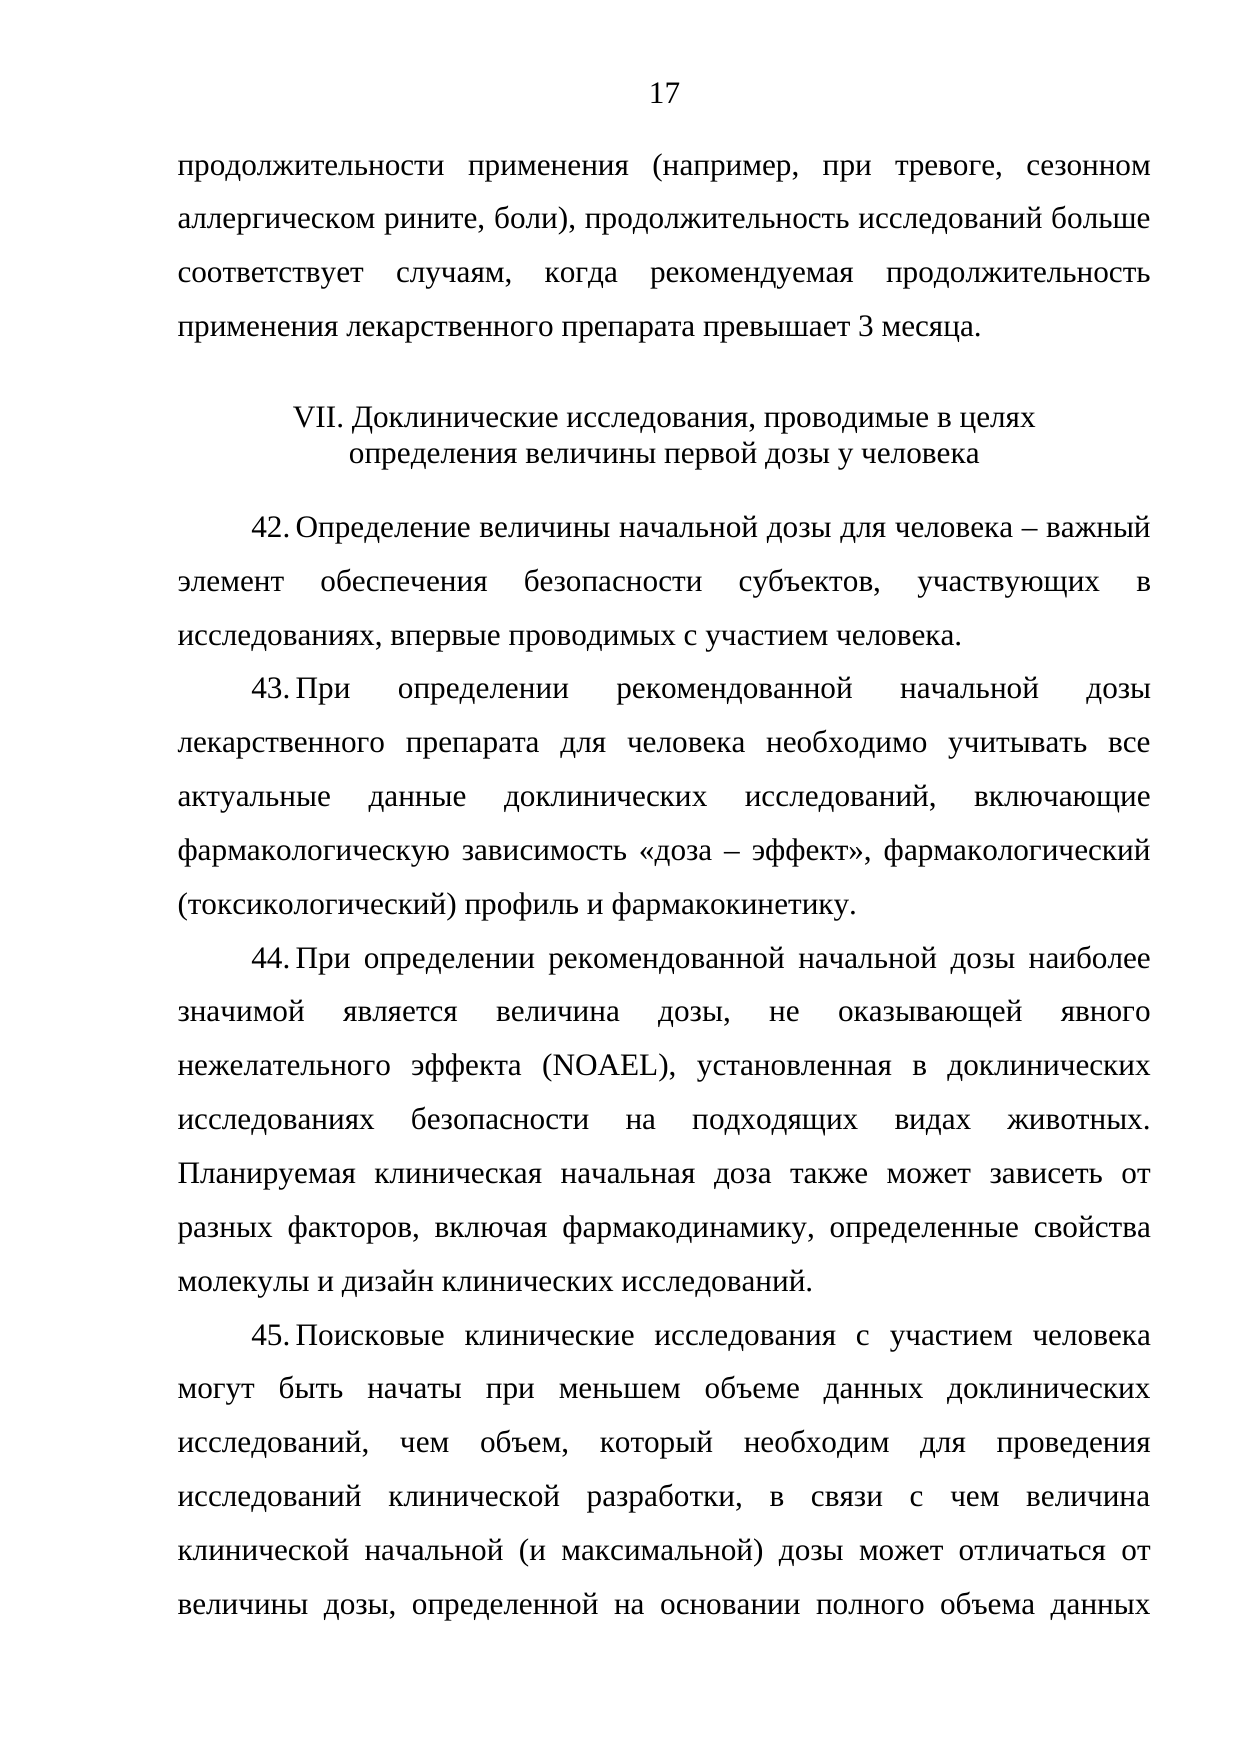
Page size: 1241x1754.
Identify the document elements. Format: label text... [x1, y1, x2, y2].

list При определении рекомендованной начальной дозы лекарственного препарата для человека необходимо учитывать все актуальные данные доклинических исследований, включающие фармакологическую зависимость «доза – эффект», фармакологический (токсикологический) профиль и фармакокинетику. [177, 669, 1152, 921]
list Определение величины начальной дозы для человека – важный элемент обеспечения безопасности субъектов, участвующих в исследованиях, впервые проводимых с участием человека. [177, 508, 1152, 652]
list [177, 146, 1152, 343]
list При определении рекомендованной начальной дозы наиболее значимой является величина дозы, не оказывающей явного нежелательного эффекта (NOAEL), установленная в доклинических исследованиях безопасности на подходящих видах животных. Планируемая клиническая начальная доза также может зависеть от разных факторов, включая фармакодинамику, определенные свойства молекулы и дизайн клинических исследований. [177, 939, 1152, 1298]
text VII. Доклинические исследования, проводимые в целях определения величины первой дозы у человека [177, 399, 1152, 471]
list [177, 1316, 1152, 1621]
